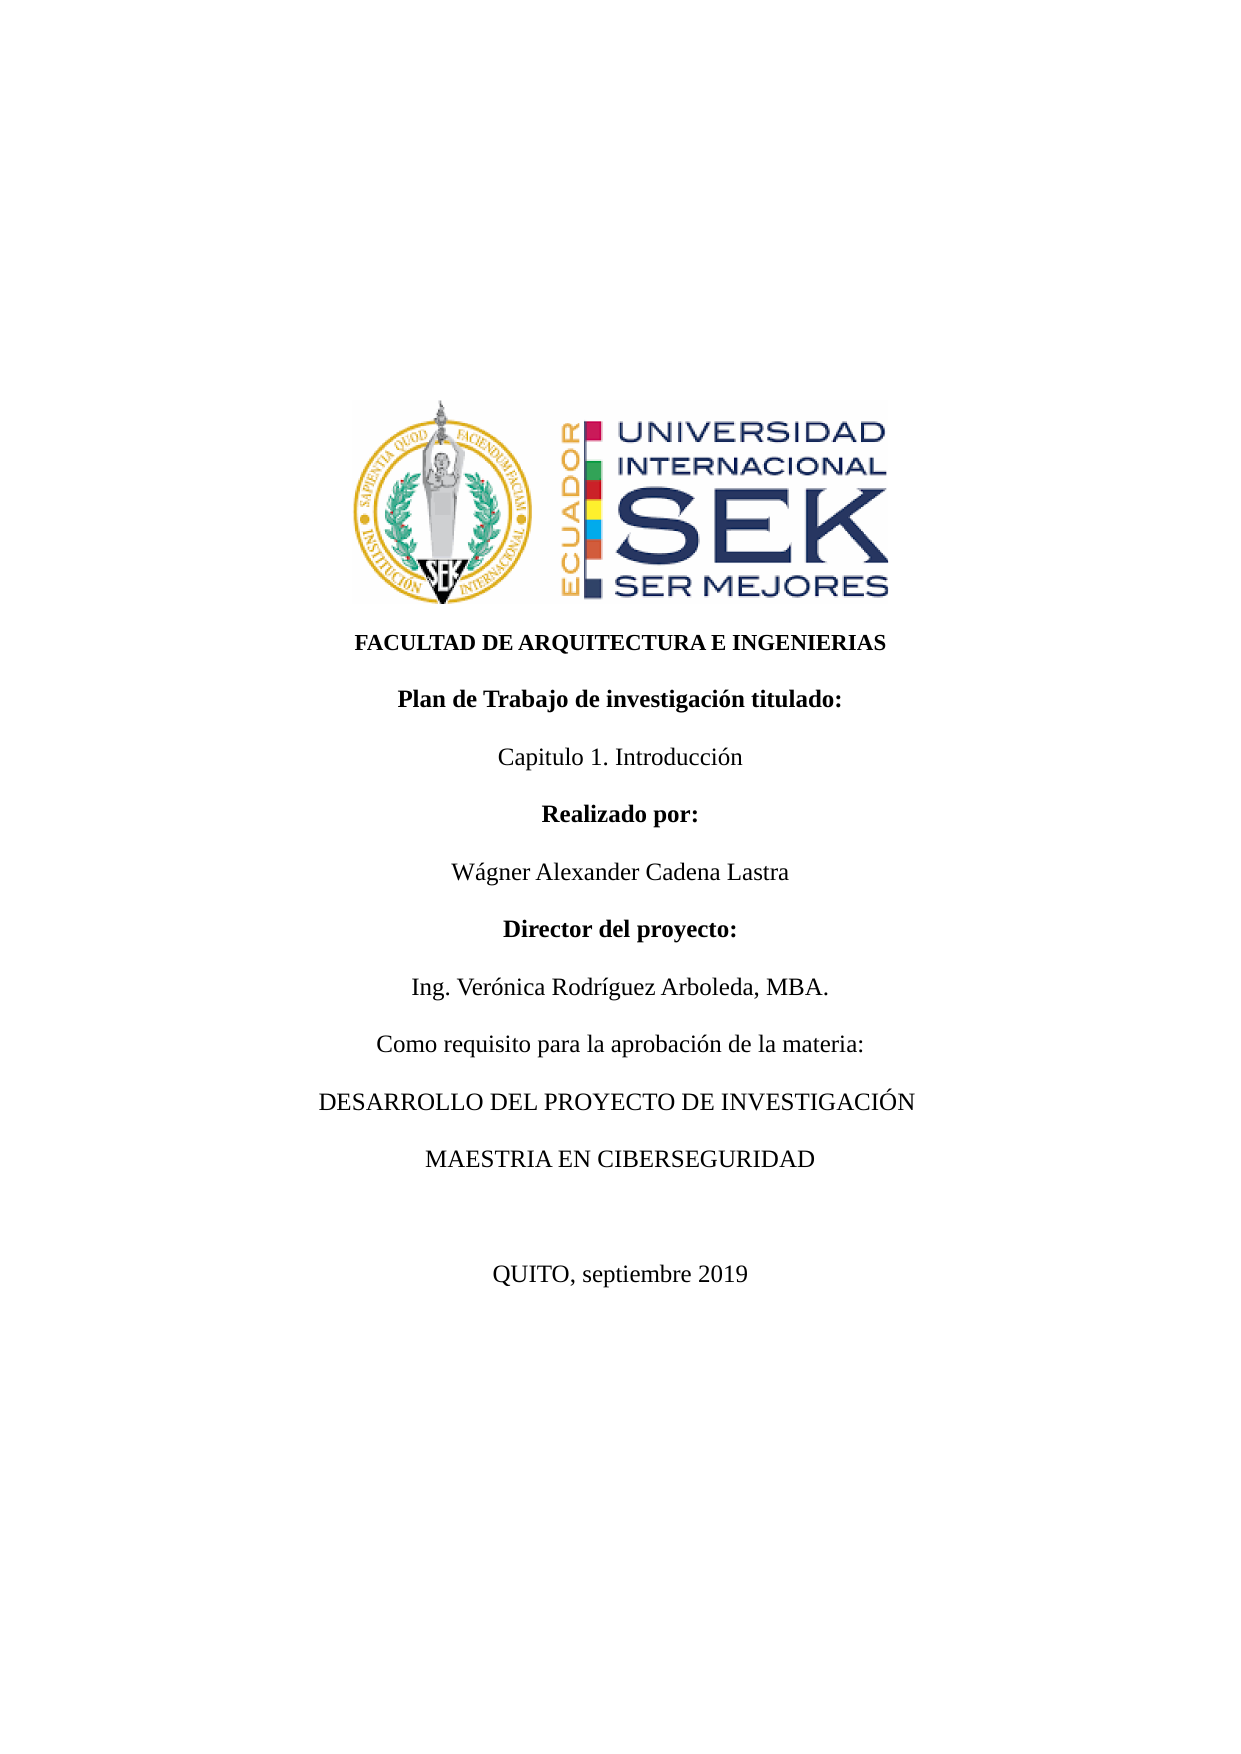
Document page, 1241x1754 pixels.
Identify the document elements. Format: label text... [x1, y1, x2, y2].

picture [352, 400, 889, 604]
text Como requisito para la aprobación de la materia: DESARROLLO DEL PROYECTO DE INVESTIGACIÓN MAESTRIA EN CIBERSEGURIDAD [150, 1029, 1090, 1173]
text Director del proyecto: [150, 914, 1090, 943]
text Ing. Verónica Rodríguez Arboleda, MBA. [150, 972, 1090, 1001]
text QUITO, septiembre 2019 [150, 1259, 1090, 1288]
text Wágner Alexander Cadena Lastra [150, 857, 1090, 886]
text Realizado por: [150, 799, 1090, 828]
